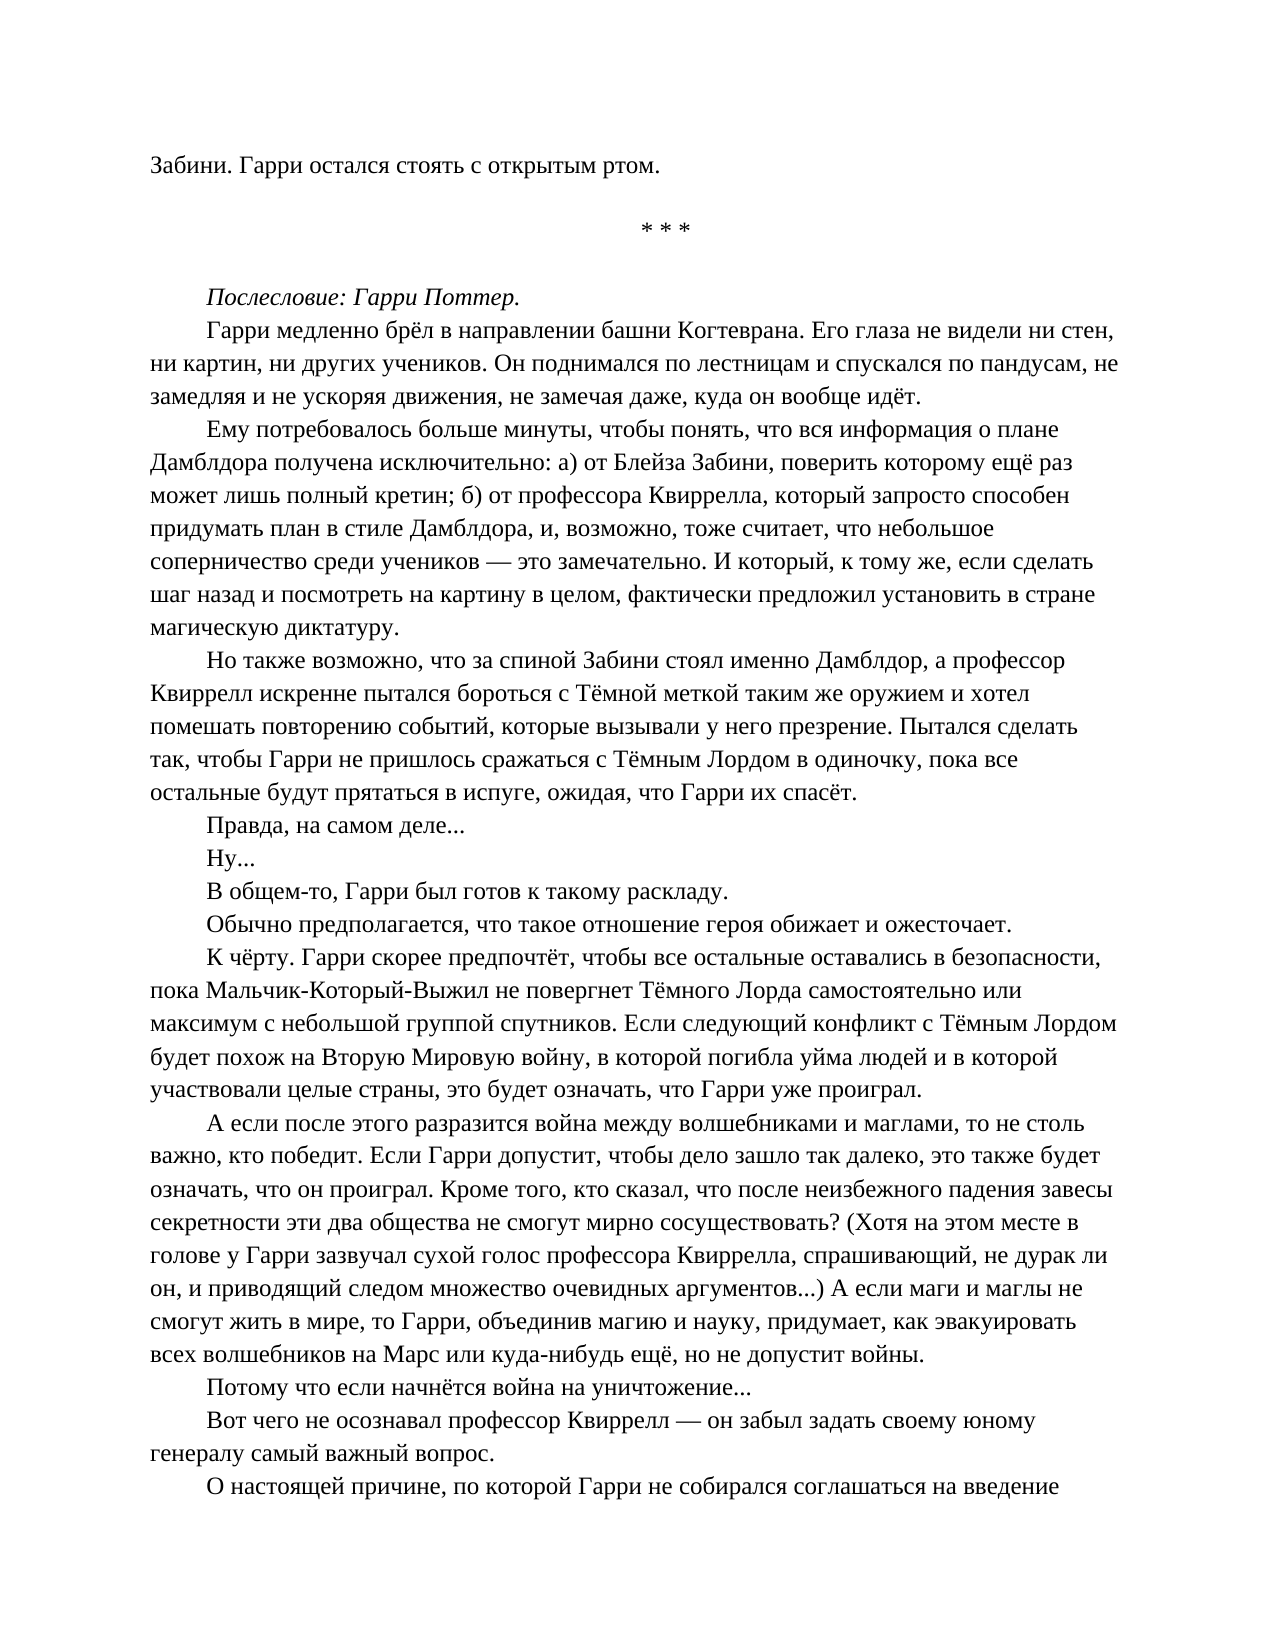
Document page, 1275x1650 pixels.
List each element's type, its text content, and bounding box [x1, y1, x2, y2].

text Обычно предполагается, что такое отношение героя обижает и ожесточает. [150, 909, 1125, 938]
text * * * [150, 216, 1125, 245]
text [150, 150, 1125, 179]
text К чёрту. Гарри скорее предпочтёт, чтобы все остальные оставались в безопасности, пока Мальчик-Который-Выжил не повергнет Тёмного Лорда самостоятельно или максимум с небольшой группой спутников. Если следующий конфликт с Тёмным Лордом будет похож на Вторую Мировую войну, в которой погибла уйма людей и в которой участвовали целые страны, это будет означать, что Гарри уже проиграл. [150, 942, 1125, 1103]
text Гарри медленно брёл в направлении башни Когтеврана. Его глаза не видели ни стен, ни картин, ни других учеников. Он поднимался по лестницам и спускался по пандусам, не замедляя и не ускоряя движения, не замечая даже, куда он вообще идёт. [150, 315, 1125, 410]
text Правда, на самом деле... [150, 810, 1125, 839]
text Ну... [150, 843, 1125, 872]
text Ему потребовалось больше минуты, чтобы понять, что вся информация о плане Дамблдора получена исключительно: а) от Блейза Забини, поверить которому ещё раз может лишь полный кретин; б) от профессора Квиррелла, который запросто способен придумать план в стиле Дамблдора, и, возможно, тоже считает, что небольшое соперничество среди учеников — это замечательно. И который, к тому же, если сделать шаг назад и посмотреть на картину в целом, фактически предложил установить в стране магическую диктатуру. [150, 414, 1125, 641]
text Но также возможно, что за спиной Забини стоял именно Дамблдор, а профессор Квиррелл искренне пытался бороться с Тёмной меткой таким же оружием и хотел помешать повторению событий, которые вызывали у него презрение. Пытался сделать так, чтобы Гарри не пришлось сражаться с Тёмным Лордом в одиночку, пока все остальные будут прятаться в испуге, ожидая, что Гарри их спасёт. [150, 645, 1125, 806]
text Послесловие: Гарри Поттер. [150, 282, 1125, 311]
text Потому что если начнётся война на уничтожение... [150, 1372, 1125, 1401]
text А если после этого разразится война между волшебниками и маглами, то не столь важно, кто победит. Если Гарри допустит, чтобы дело зашло так далеко, это также будет означать, что он проиграл. Кроме того, кто сказал, что после неизбежного падения завесы секретности эти два общества не смогут мирно сосуществовать? (Хотя на этом месте в голове у Гарри зазвучал сухой голос профессора Квиррелла, спрашивающий, не дурак ли он, и приводящий следом множество очевидных аргументов...) А если маги и маглы не смогут жить в мире, то Гарри, объединив магию и науку, придумает, как эвакуировать всех волшебников на Марс или куда-нибудь ещё, но не допустит войны. [150, 1108, 1125, 1367]
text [150, 1471, 1125, 1499]
text Вот чего не осознавал профессор Квиррелл — он забыл задать своему юному генералу самый важный вопрос. [150, 1405, 1125, 1467]
text В общем-то, Гарри был готов к такому раскладу. [150, 876, 1125, 905]
